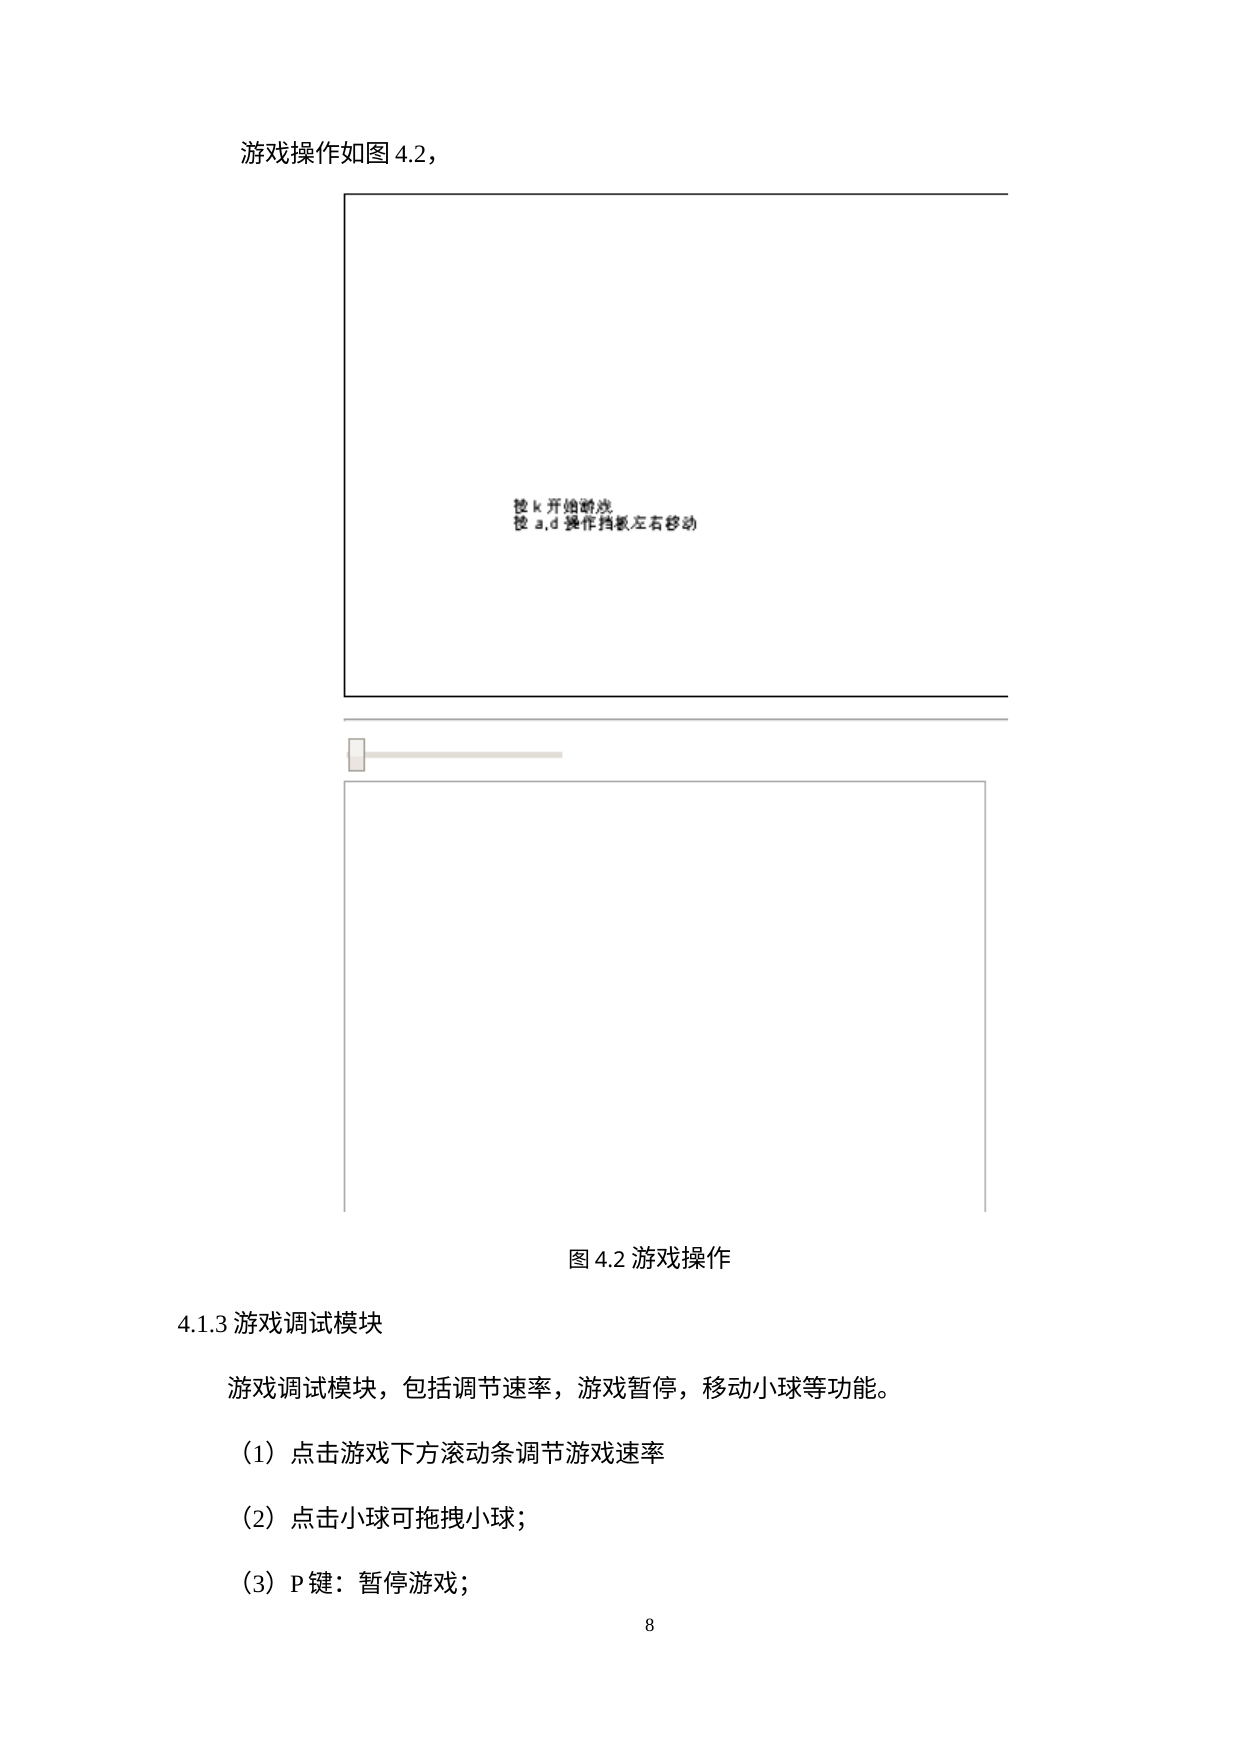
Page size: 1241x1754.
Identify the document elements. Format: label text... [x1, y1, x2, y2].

text 4.1.3 游戏调试模块 [177, 1289, 1122, 1354]
text 游戏操作如图4.2， [177, 119, 1122, 184]
text 游戏调试模块，包括调节速率，游戏暂停，移动小球等功能。 [177, 1354, 1122, 1419]
text 图4.2 游戏操作 [177, 1224, 1122, 1289]
text （2）点击小球可拖拽小球； [177, 1484, 1122, 1549]
text （3）P键：暂停游戏； [177, 1549, 1122, 1614]
picture [341, 183, 1009, 1212]
text （1）点击游戏下方滚动条调节游戏速率 [177, 1419, 1122, 1484]
